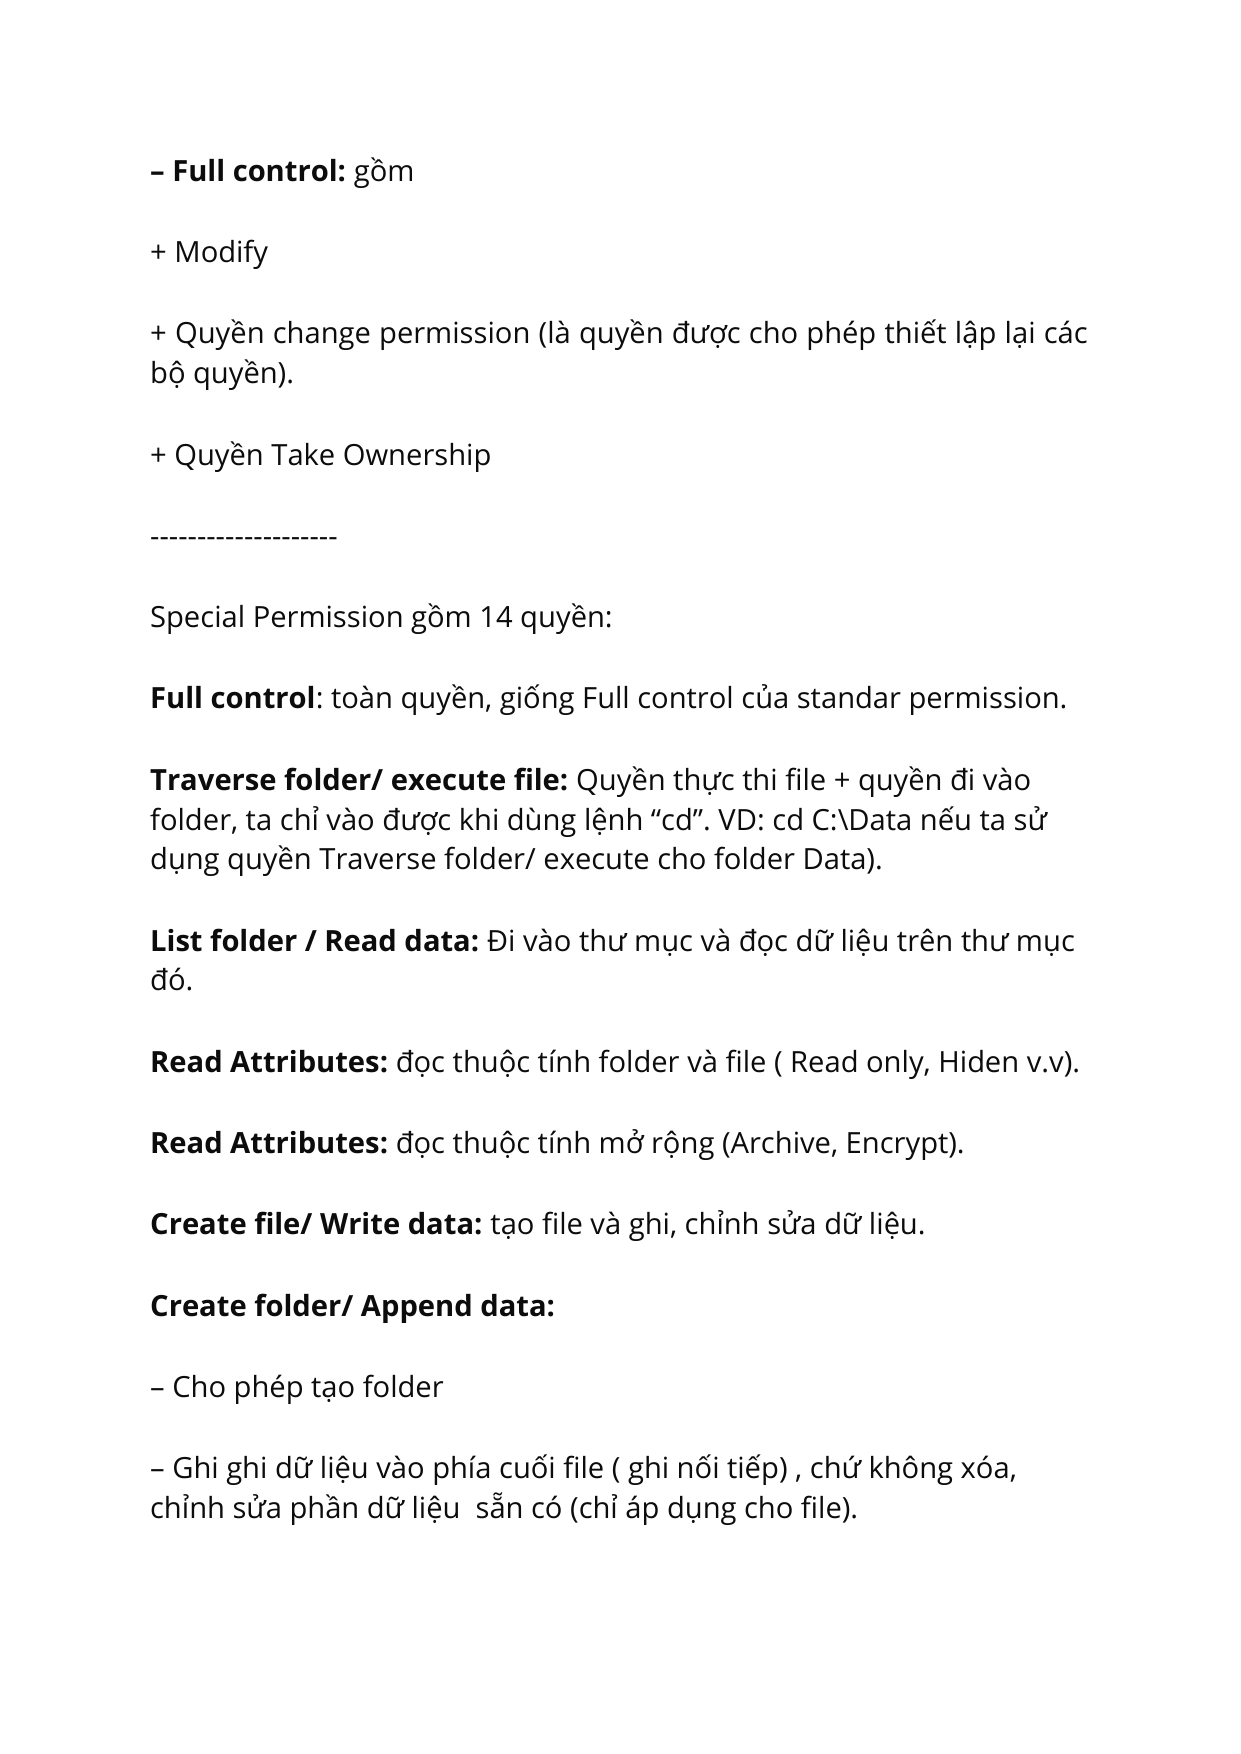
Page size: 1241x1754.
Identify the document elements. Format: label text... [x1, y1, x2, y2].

text Traverse folder/ execute file: Quyền thực thi file + quyền đi vào folder, ta chỉ vào được khi dùng lệnh “cd”. VD: cd C:\Data nếu ta sử dụng quyền Traverse folder/ execute cho folder Data). [150, 759, 1090, 878]
text + Quyền change permission (là quyền được cho phép thiết lập lại các bộ quyền). [150, 313, 1090, 392]
text -------------------- [150, 515, 1090, 555]
text Create file/ Write data: tạo file và ghi, chỉnh sửa dữ liệu. [150, 1204, 1090, 1243]
text – Cho phép tạo folder [150, 1366, 1090, 1406]
text + Modify [150, 231, 1090, 271]
text Create folder/ Append data: [150, 1285, 1090, 1325]
text Read Attributes: đọc thuộc tính mở rộng (Archive, Encrypt). [150, 1122, 1090, 1162]
text Full control: toàn quyền, giống Full control của standar permission. [150, 678, 1090, 717]
text Read Attributes: đọc thuộc tính folder và file ( Read only, Hiden v.v). [150, 1041, 1090, 1081]
text – Full control: gồm [150, 150, 1090, 190]
text – Ghi ghi dữ liệu vào phía cuối file ( ghi nối tiếp) , chứ không xóa, chỉnh sửa phần dữ liệu sẵn có (chỉ áp dụng cho file). [150, 1448, 1090, 1527]
text List folder / Read data: Đi vào thư mục và đọc dữ liệu trên thư mục đó. [150, 920, 1090, 999]
text Special Permission gồm 14 quyền: [150, 596, 1090, 636]
text + Quyền Take Ownership [150, 434, 1090, 473]
